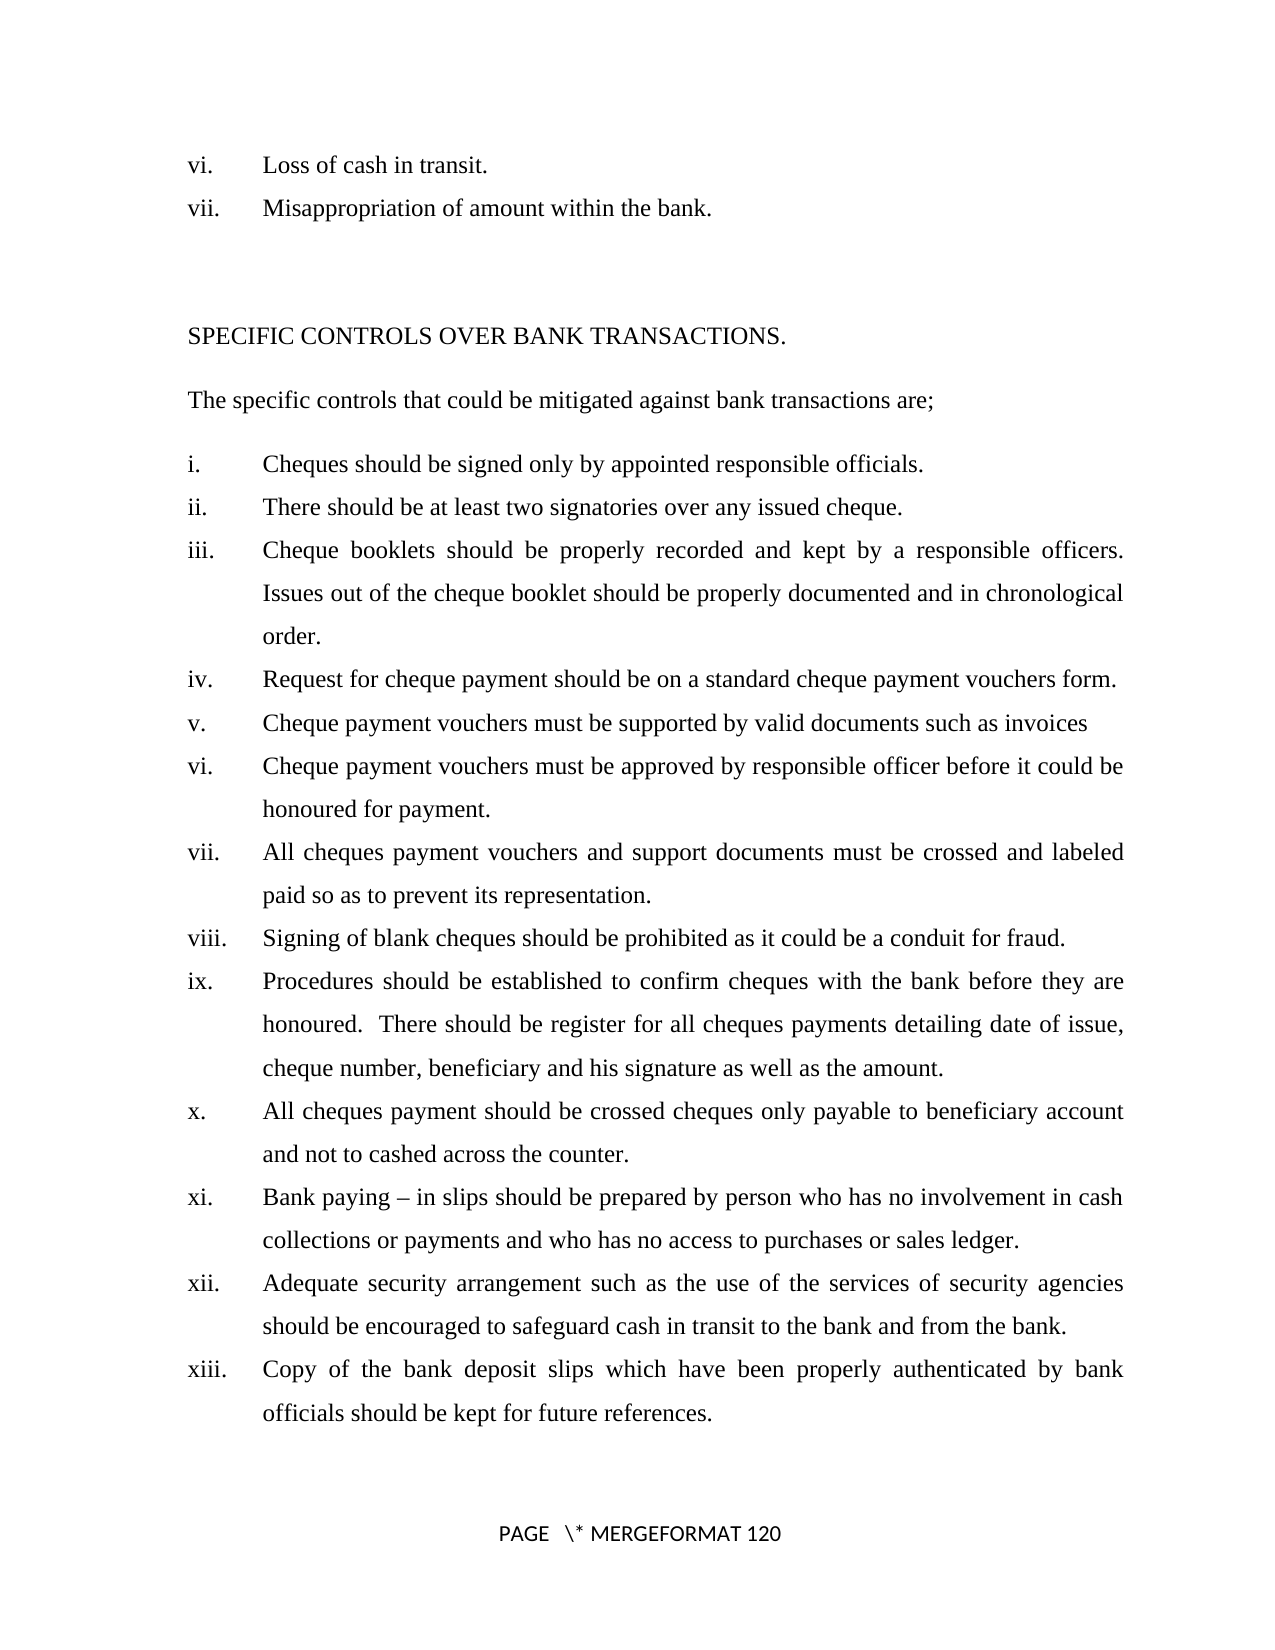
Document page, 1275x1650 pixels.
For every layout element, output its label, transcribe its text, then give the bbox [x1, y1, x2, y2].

text The specific controls that could be mitigated against bank transactions are; [187, 385, 1125, 414]
list Copy of the bank deposit slips which have been properly authenticated by bank officials should be kept for future references. [187, 1354, 1125, 1426]
list Cheque payment vouchers must be supported by valid documents such as invoices [187, 708, 1125, 736]
list Cheques should be signed only by appointed responsible officials. [187, 449, 1125, 478]
list There should be at least two signatories over any issued cheque. [187, 492, 1125, 521]
list All cheques payment should be crossed cheques only payable to beneficiary account and not to cashed across the counter. [187, 1096, 1125, 1168]
list Adequate security arrangement such as the use of the services of security agencies should be encouraged to safeguard cash in transit to the bank and from the bank. [187, 1268, 1125, 1340]
text SPECIFIC CONTROLS OVER BANK TRANSACTIONS. [187, 321, 1125, 350]
list Cheque booklets should be properly recorded and kept by a responsible officers. Issues out of the cheque booklet should be properly documented and in chronological order. [187, 535, 1125, 650]
list Request for cheque payment should be on a standard cheque payment vouchers form. [187, 664, 1125, 693]
list Signing of blank cheques should be prohibited as it could be a conduit for fraud. [187, 923, 1125, 952]
list Procedures should be established to confirm cheques with the bank before they are honoured. There should be register for all cheques payments detailing date of issue, cheque number, beneficiary and his signature as well as the amount. [187, 966, 1125, 1081]
list All cheques payment vouchers and support documents must be crossed and labeled paid so as to prevent its representation. [187, 837, 1125, 909]
list Bank paying – in slips should be prepared by person who has no involvement in cash collections or payments and who has no access to purchases or sales ledger. [187, 1182, 1125, 1254]
list Cheque payment vouchers must be approved by responsible officer before it could be honoured for payment. [187, 751, 1125, 823]
list Misappropriation of amount within the bank. [187, 193, 1125, 222]
list Loss of cash in transit. [187, 150, 1125, 179]
